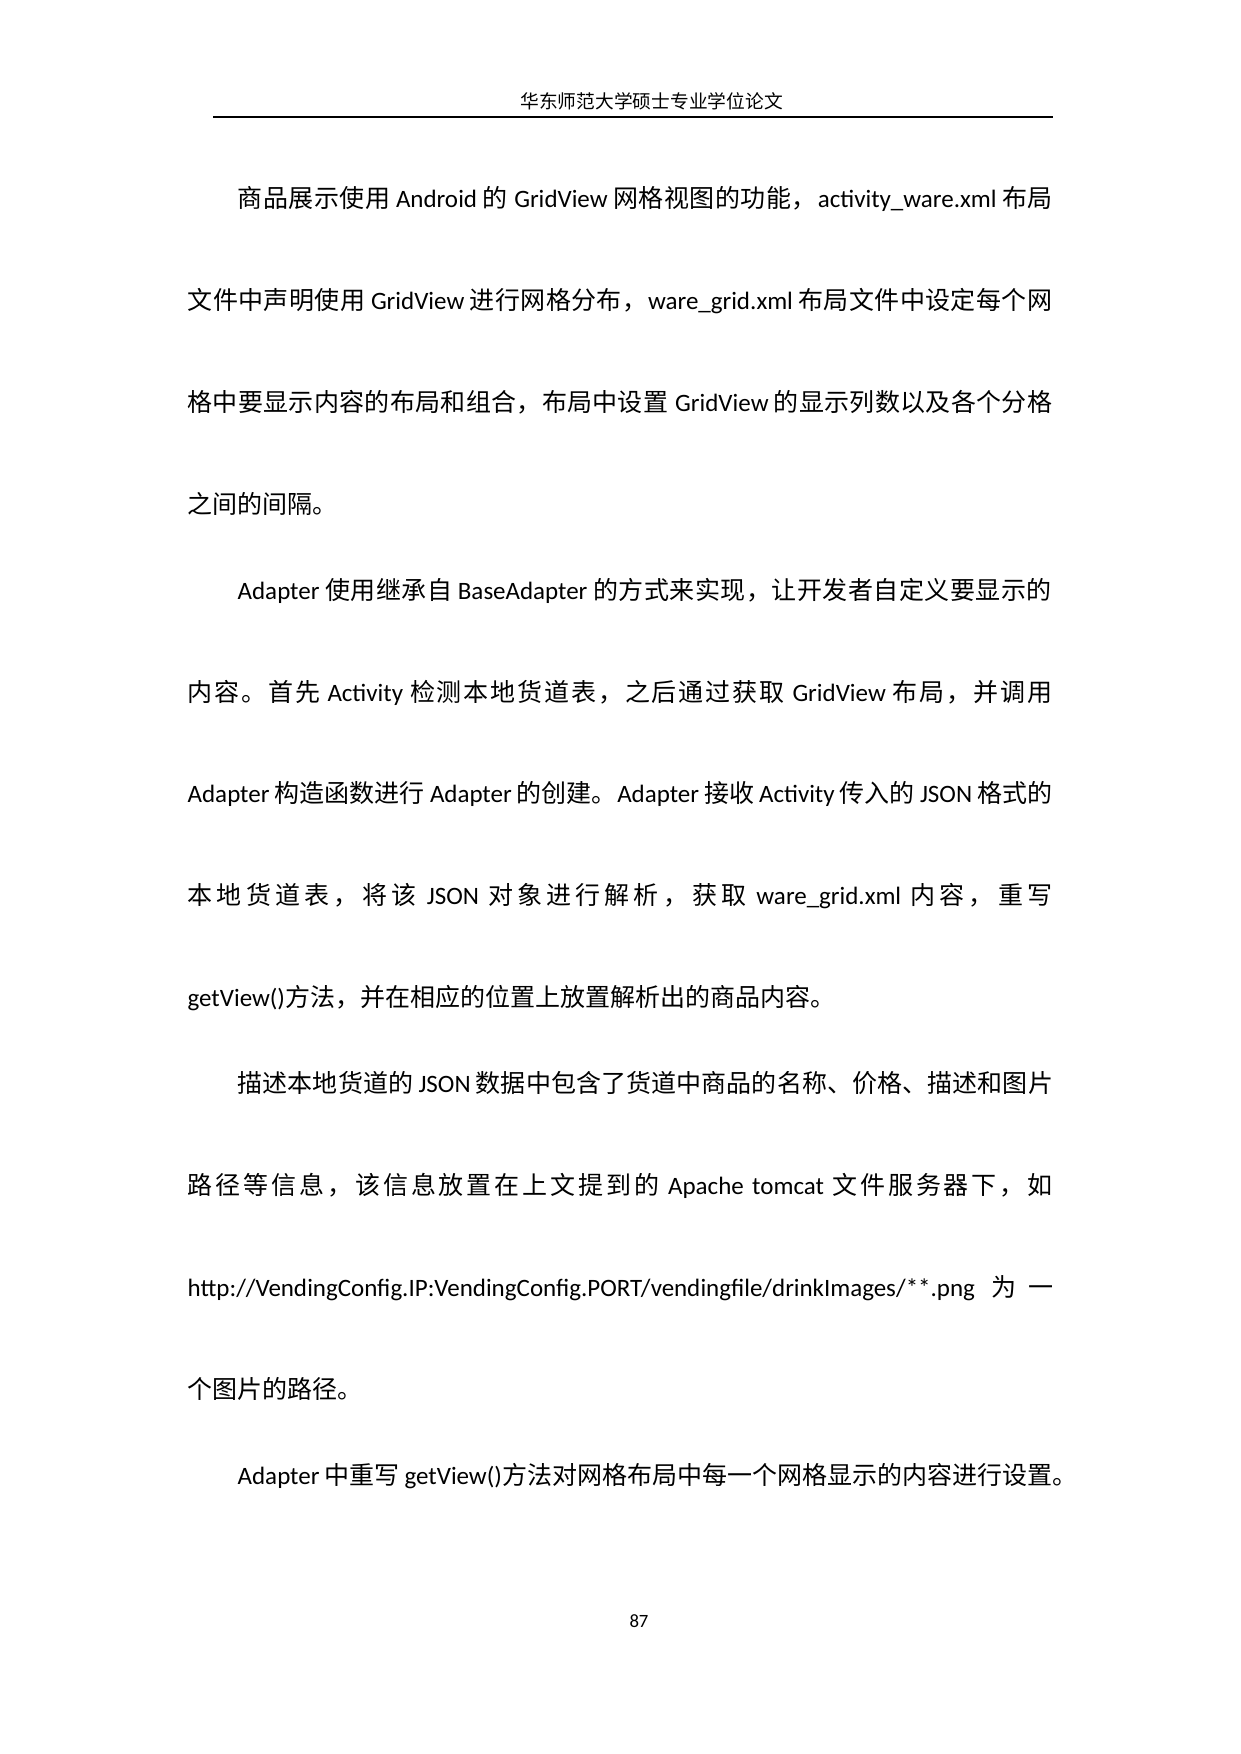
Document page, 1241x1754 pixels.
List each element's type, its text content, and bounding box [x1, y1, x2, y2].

text 商品展示使用Android的 GridView网格视图的功能，activity_ware.xml布局文件中声明使用GridView进行网格分布，ware_grid.xml布局文件中设定每个网格中要显示内容的布局和组合，布局中设置GridView的显示列数以及各个分格之间的间隔。 [187, 163, 1053, 536]
text 描述本地货道的JSON数据中包含了货道中商品的名称、价格、描述和图片路径等信息，该信息放置在上文提到的Apache tomcat文件服务器下，如http://VendingConfig.IP:VendingConfig.PORT/vendingfile/drinkImages/**.png为一个图片的路径。 [187, 1048, 1053, 1421]
text Adapter使用继承自BaseAdapter的方式来实现，让开发者自定义要显示的内容。首先Activity检测本地货道表，之后通过获取GridView布局，并调用Adapter构造函数进行Adapter的创建。Adapter接收Activity传入的JSON格式的本地货道表，将该JSON对象进行解析，获取ware_grid.xml内容，重写getView()方法，并在相应的位置上放置解析出的商品内容。 [187, 554, 1053, 1030]
